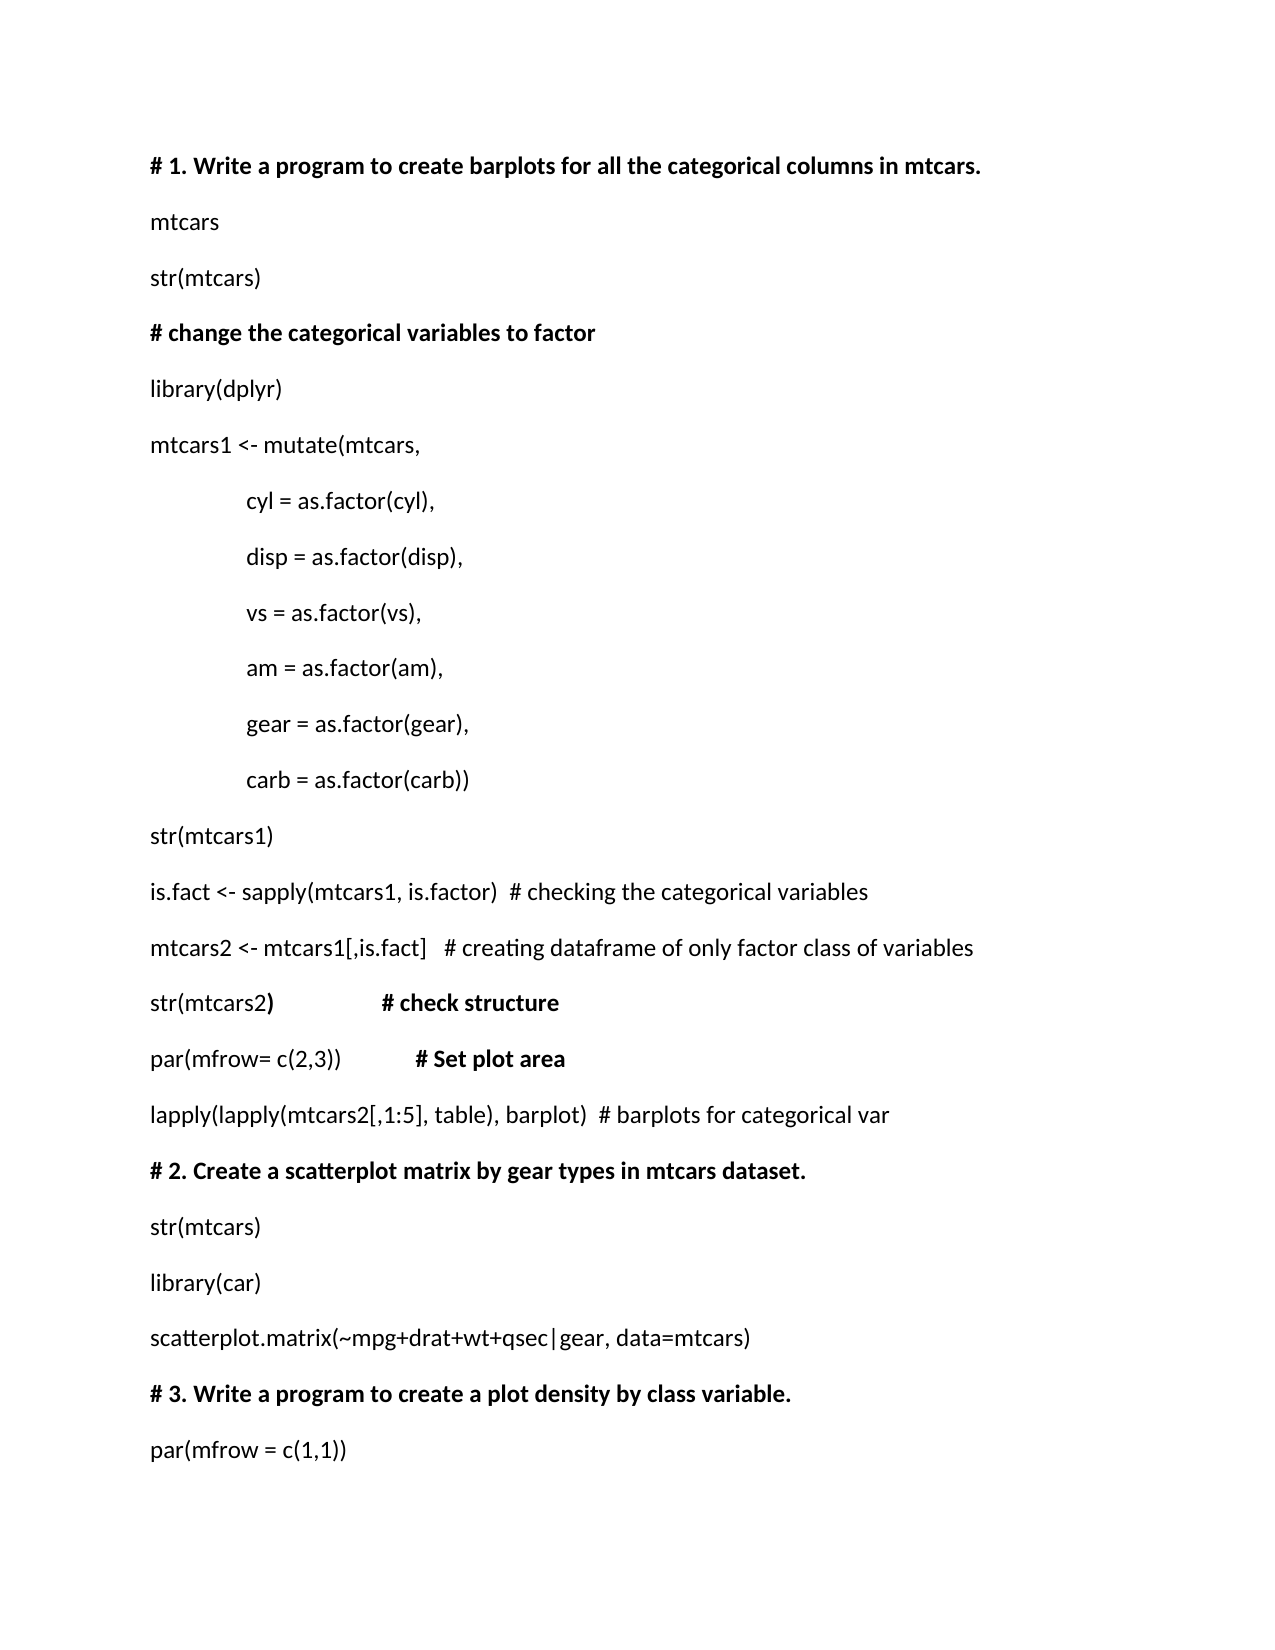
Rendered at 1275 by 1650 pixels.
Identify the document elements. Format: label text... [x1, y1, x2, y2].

text str(mtcars) [150, 262, 1125, 292]
text lapply(lapply(mtcars2[,1:5], table), barplot) # barplots for categorical var [150, 1099, 1125, 1130]
text str(mtcars) [150, 1211, 1125, 1241]
text par(mfrow = c(1,1)) [150, 1434, 1125, 1465]
text library(car) [150, 1267, 1125, 1297]
text is.fact <- sapply(mtcars1, is.factor) # checking the categorical variables [150, 876, 1125, 906]
text str(mtcars1) [150, 820, 1125, 851]
text vs = as.factor(vs), [150, 597, 1125, 627]
text am = as.factor(am), [150, 652, 1125, 683]
text cyl = as.factor(cyl), [150, 485, 1125, 516]
text str(mtcars2) # check structure [150, 987, 1125, 1018]
text # 3. Write a program to create a plot density by class variable. [150, 1378, 1125, 1409]
text mtcars [150, 206, 1125, 236]
text par(mfrow= c(2,3)) # Set plot area [150, 1043, 1125, 1074]
text disp = as.factor(disp), [150, 541, 1125, 571]
text # 1. Write a program to create barplots for all the categorical columns in mtcars. [150, 150, 1125, 181]
text # change the categorical variables to factor [150, 317, 1125, 348]
text mtcars1 <- mutate(mtcars, [150, 429, 1125, 460]
text # 2. Create a scatterplot matrix by gear types in mtcars dataset. [150, 1155, 1125, 1186]
text mtcars2 <- mtcars1[,is.fact] # creating dataframe of only factor class of variables [150, 932, 1125, 962]
text gear = as.factor(gear), [150, 708, 1125, 739]
text scatterplot.matrix(~mpg+drat+wt+qsec|gear, data=mtcars) [150, 1322, 1125, 1353]
text carb = as.factor(carb)) [150, 764, 1125, 795]
text library(dplyr) [150, 373, 1125, 404]
